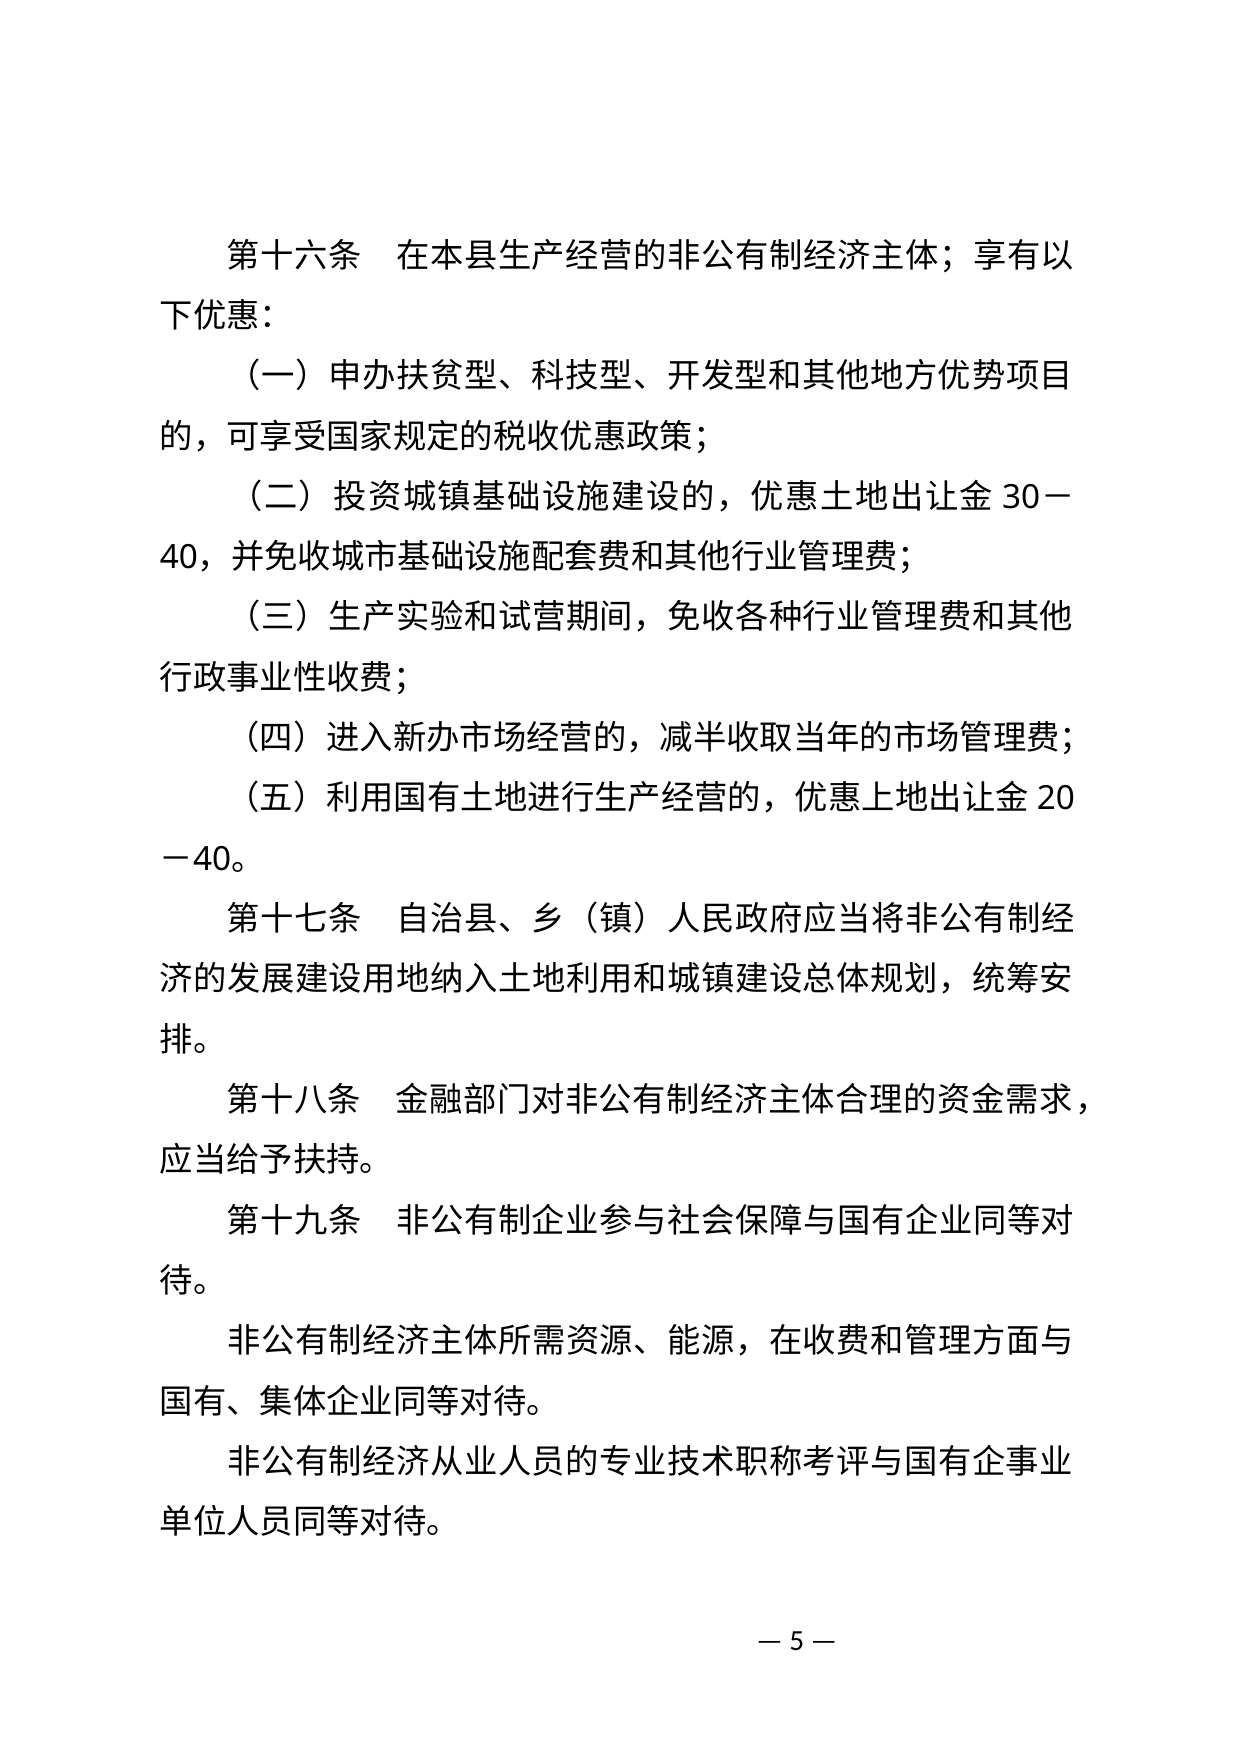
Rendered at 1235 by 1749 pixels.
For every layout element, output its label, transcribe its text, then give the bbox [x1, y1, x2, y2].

text 第十八条 金融部门对非公有制经济主体合理的资金需求，应当给予扶持。 [159, 1067, 1075, 1187]
text 第十六条 在本县生产经营的非公有制经济主体；享有以下优惠： （一）申办扶贫型、科技型、开发型和其他地方优势项目的，可享受国家规定的税收优惠政策； （二）投资城镇基础设施建设的，优惠土地出让金30－40，并免收城市基础设施配套费和其他行业管理费； （三）生产实验和试营期间，免收各种行业管理费和其他行政事业性收费； （四）进入新办市场经营的，减半收取当年的市场管理费； （五）利用国有土地进行生产经营的，优惠上地出让金20－40。 [159, 222, 1075, 886]
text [159, 1187, 1075, 1549]
text 第十七条 自治县、乡（镇）人民政府应当将非公有制经济的发展建设用地纳入土地利用和城镇建设总体规划，统筹安排。 [159, 886, 1075, 1067]
